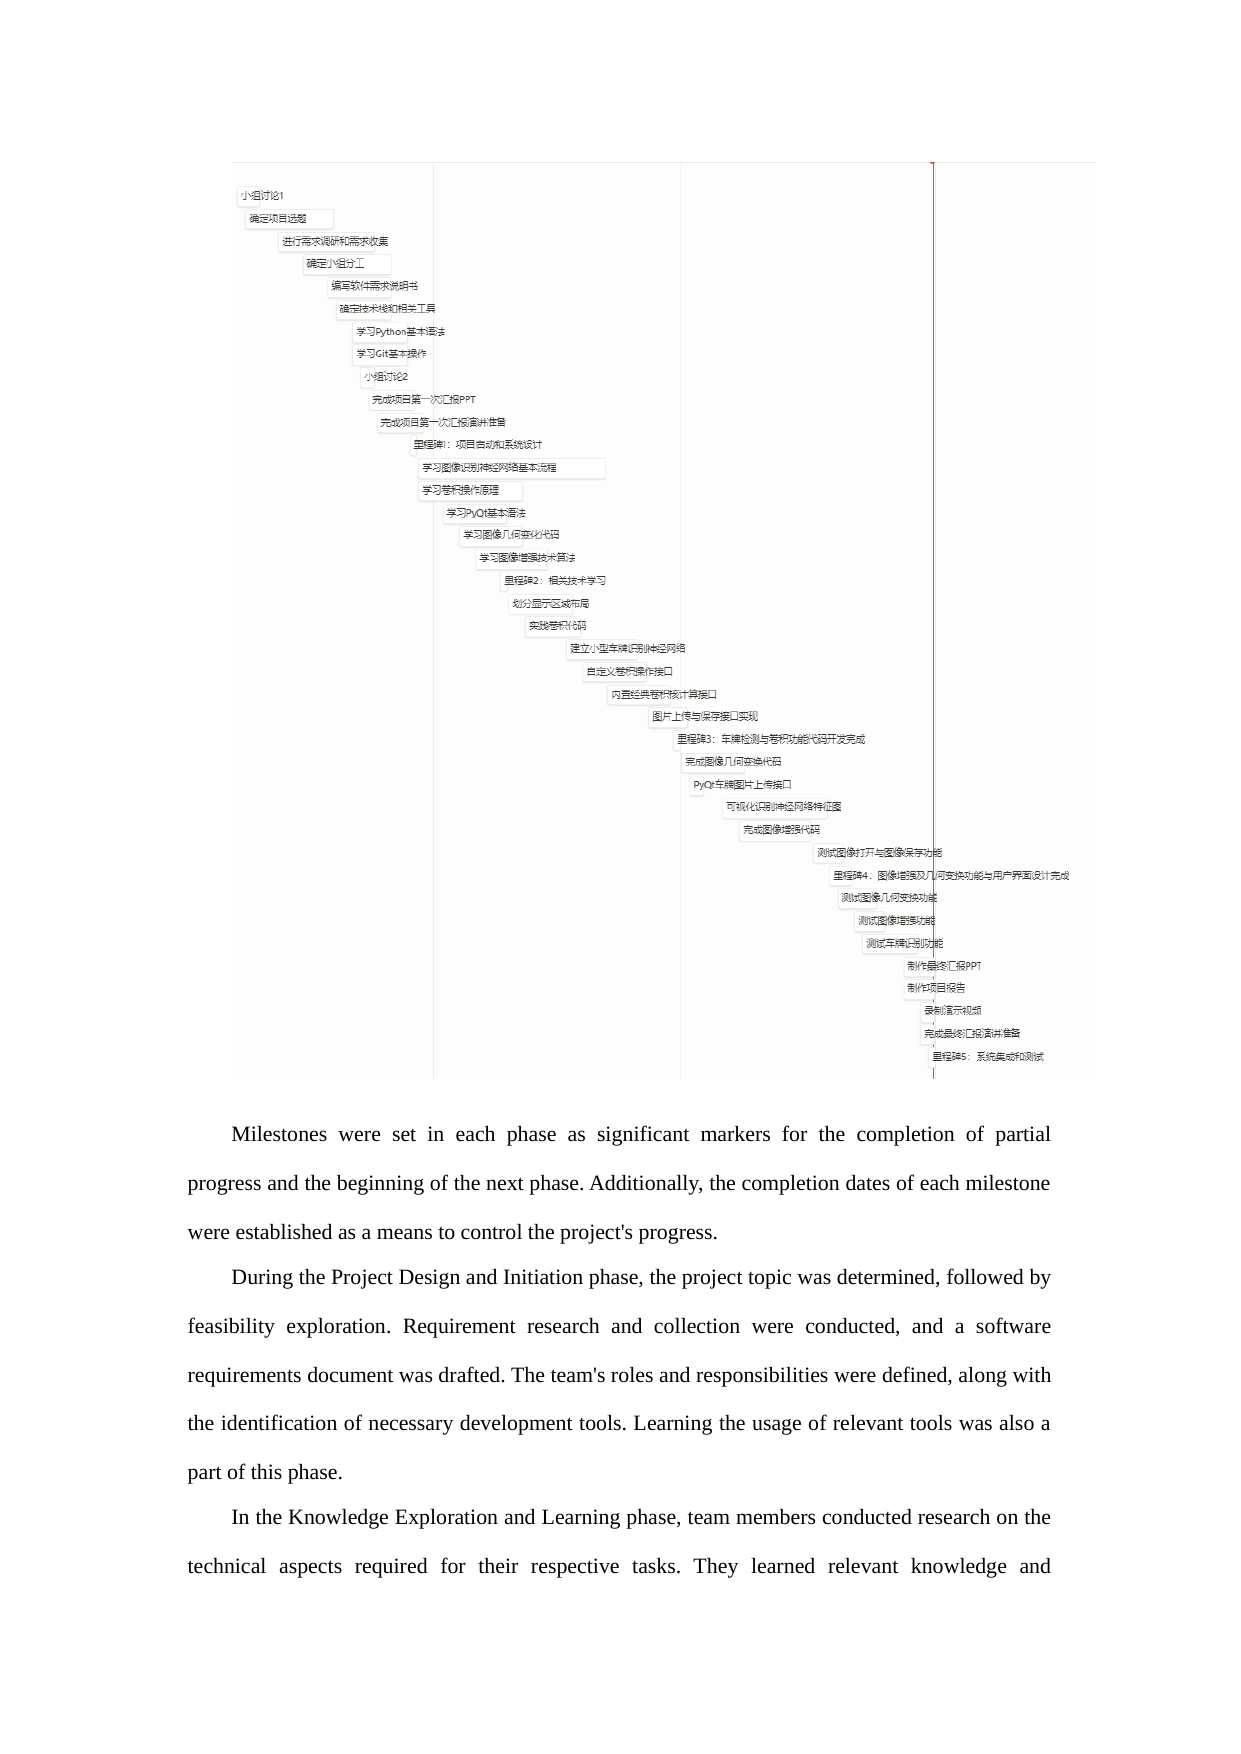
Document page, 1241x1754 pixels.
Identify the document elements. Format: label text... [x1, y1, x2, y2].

text Milestones were set in each phase as significant markers for the completion of partial progress and the beginning of the next phase. Additionally, the completion dates of each milestone were established as a means to control the project's progress. [187, 1118, 1053, 1248]
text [187, 1501, 1053, 1582]
text During the Project Design and Initiation phase, the project topic was determined, followed by feasibility exploration. Requirement research and collection were conducted, and a software requirements document was drafted. The team's roles and responsibilities were defined, along with the identification of necessary development tools. Learning the usage of relevant tools was also a part of this phase. [187, 1260, 1053, 1488]
picture [231, 162, 1097, 1079]
